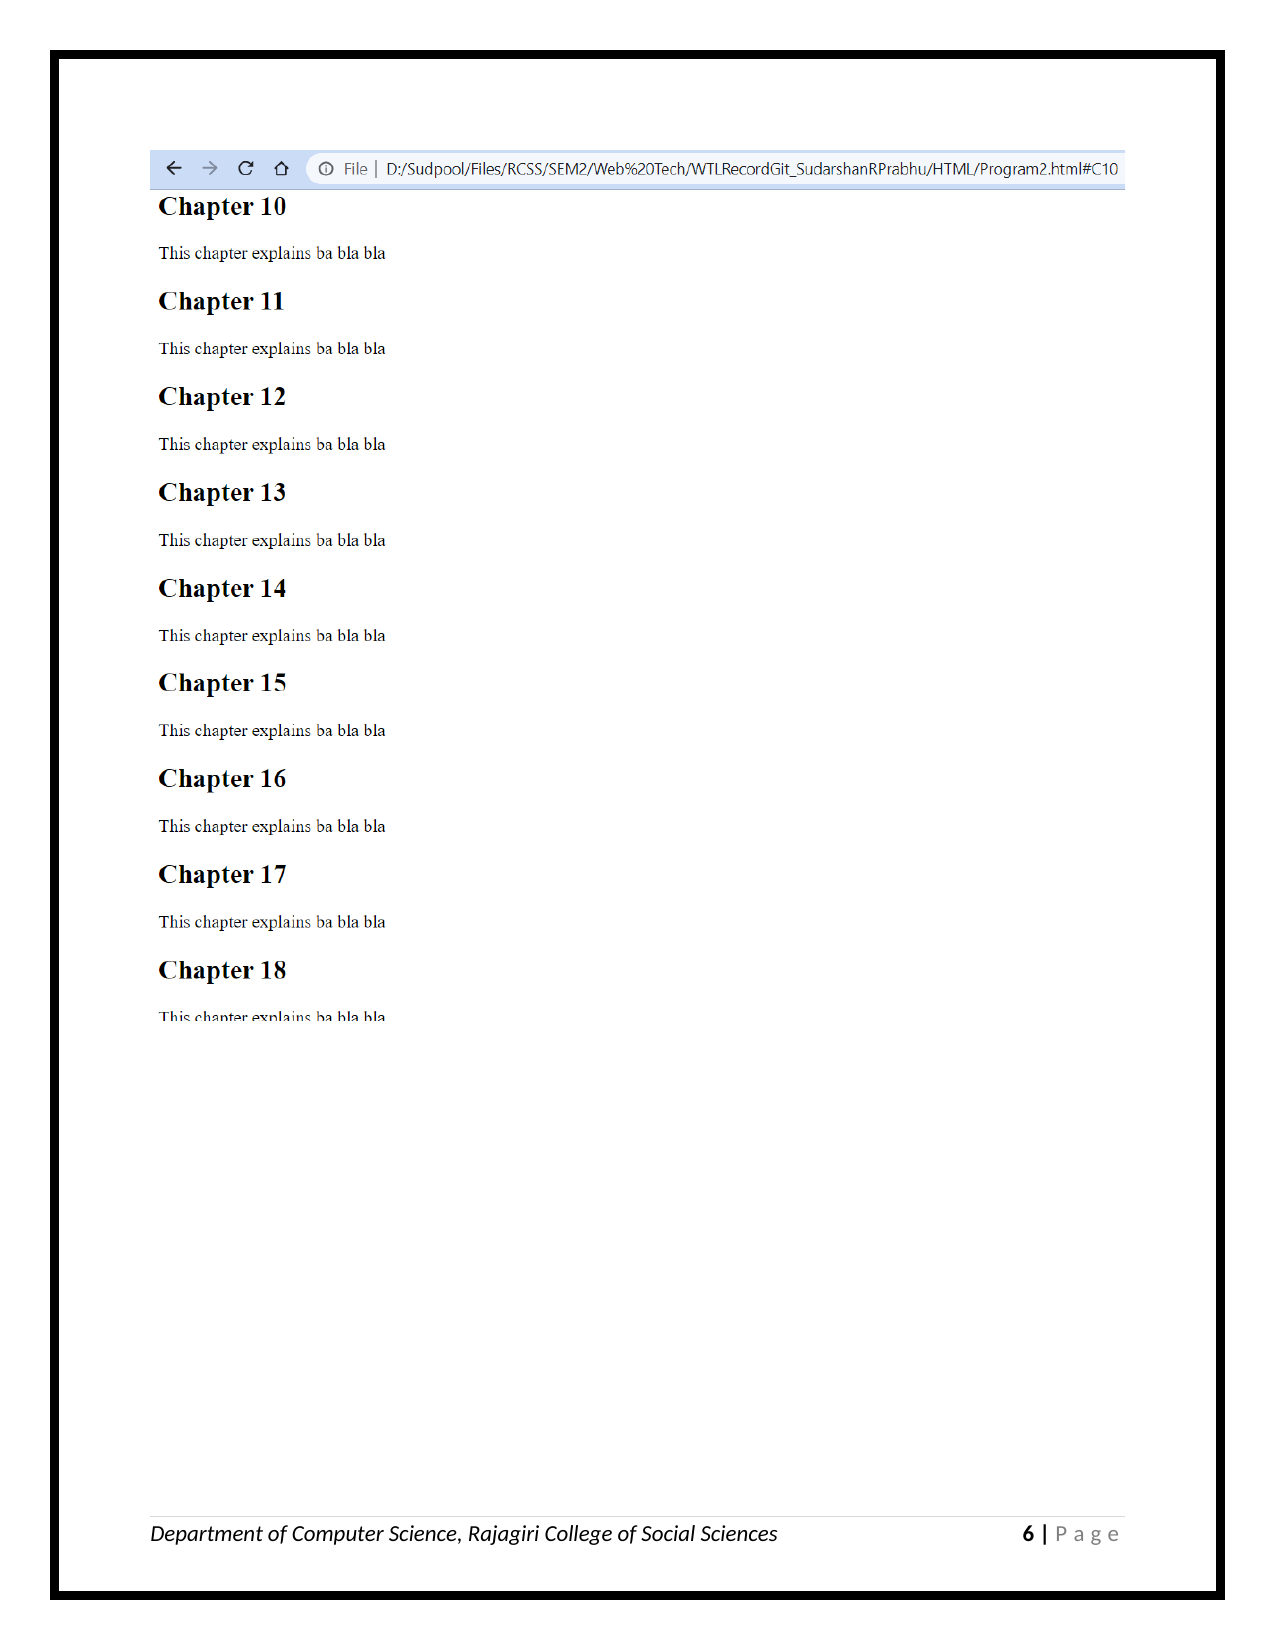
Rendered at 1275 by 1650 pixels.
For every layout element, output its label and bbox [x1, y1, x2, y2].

picture [150, 150, 1125, 1021]
